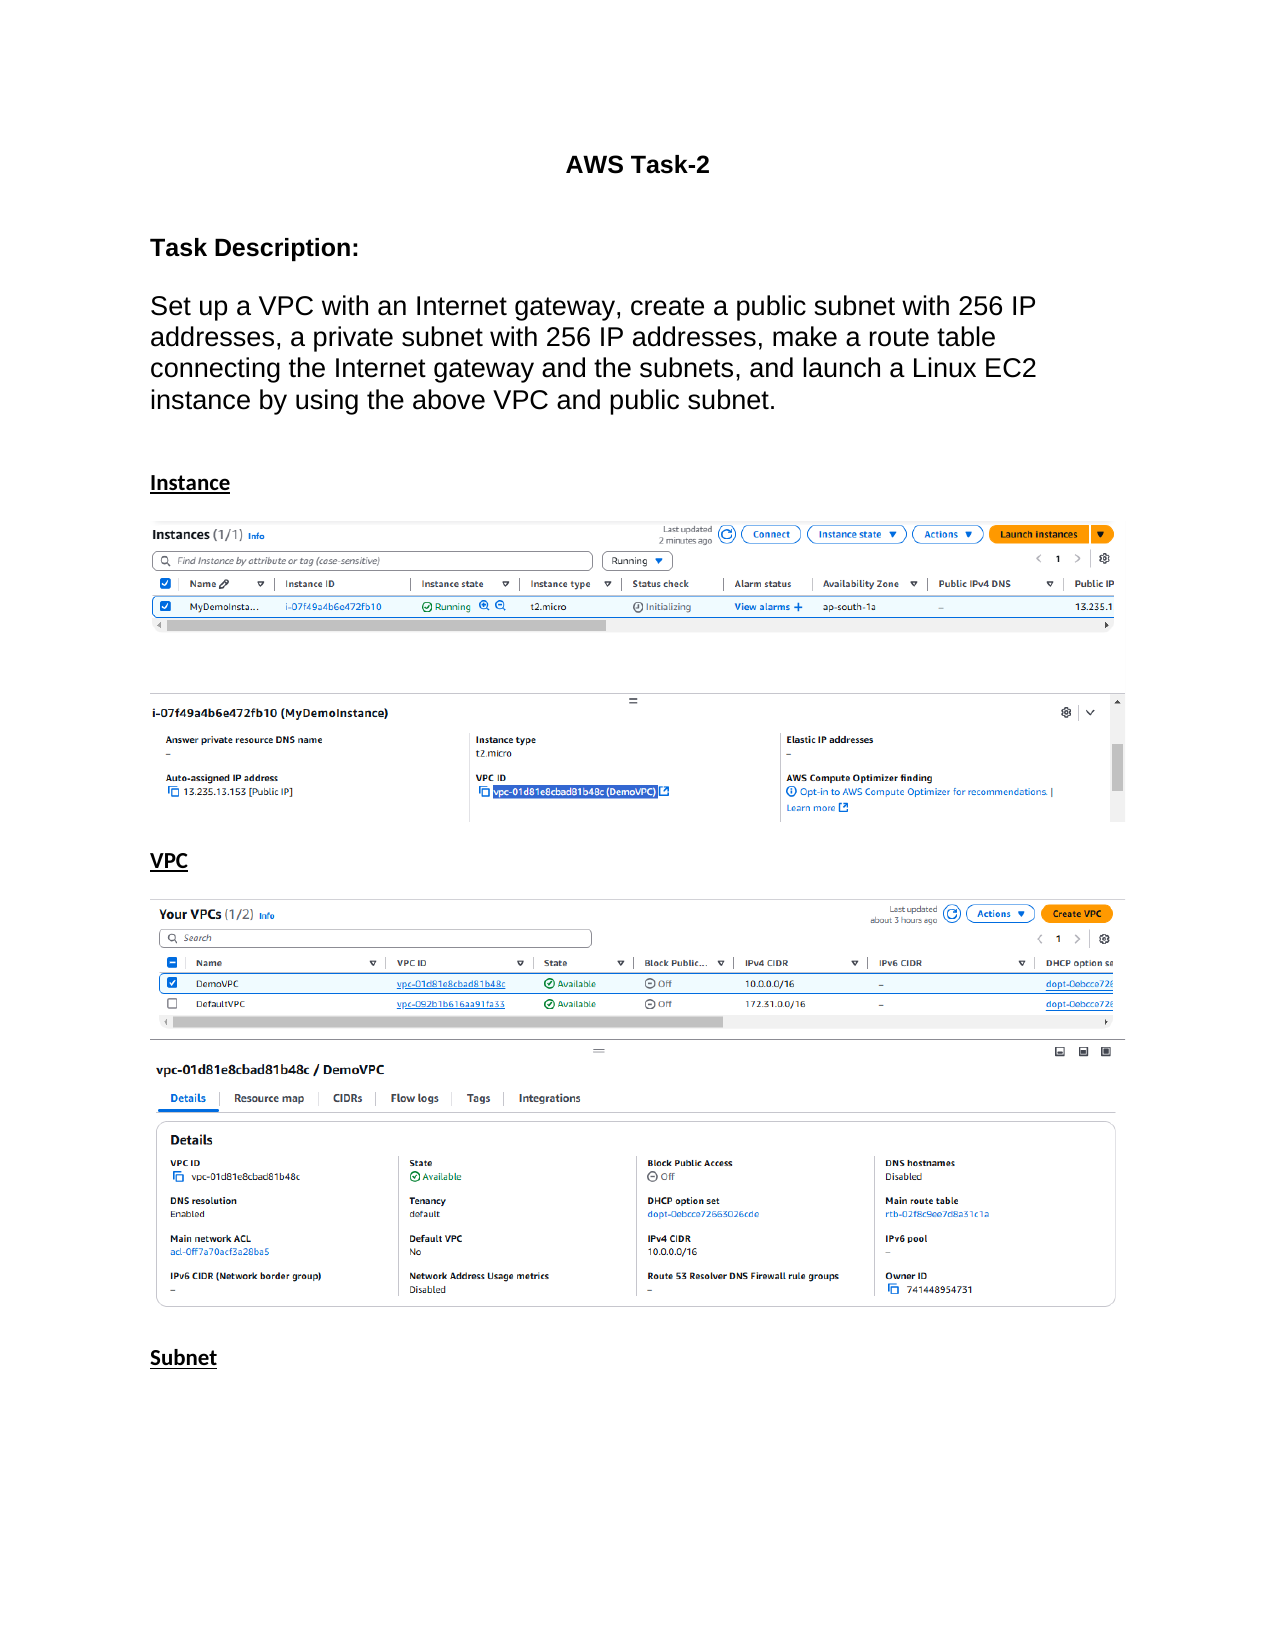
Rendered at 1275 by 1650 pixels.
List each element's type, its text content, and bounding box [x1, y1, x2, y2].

text Instance [150, 468, 1125, 496]
text Set up a VPC with an Internet gateway, create a public subnet with 256 IP addresses, a private subnet with 256 IP addresses, make a route table connecting the Internet gateway and the subnets, and launch a Linux EC2 instance by using the above VPC and public subnet. [150, 290, 1125, 415]
picture [150, 899, 1125, 1319]
picture [150, 521, 1125, 822]
text Task Description: [150, 232, 1125, 261]
text Subnet [150, 1343, 1125, 1372]
text VPC [150, 846, 1125, 874]
text AWS Task-2 [150, 150, 1125, 179]
